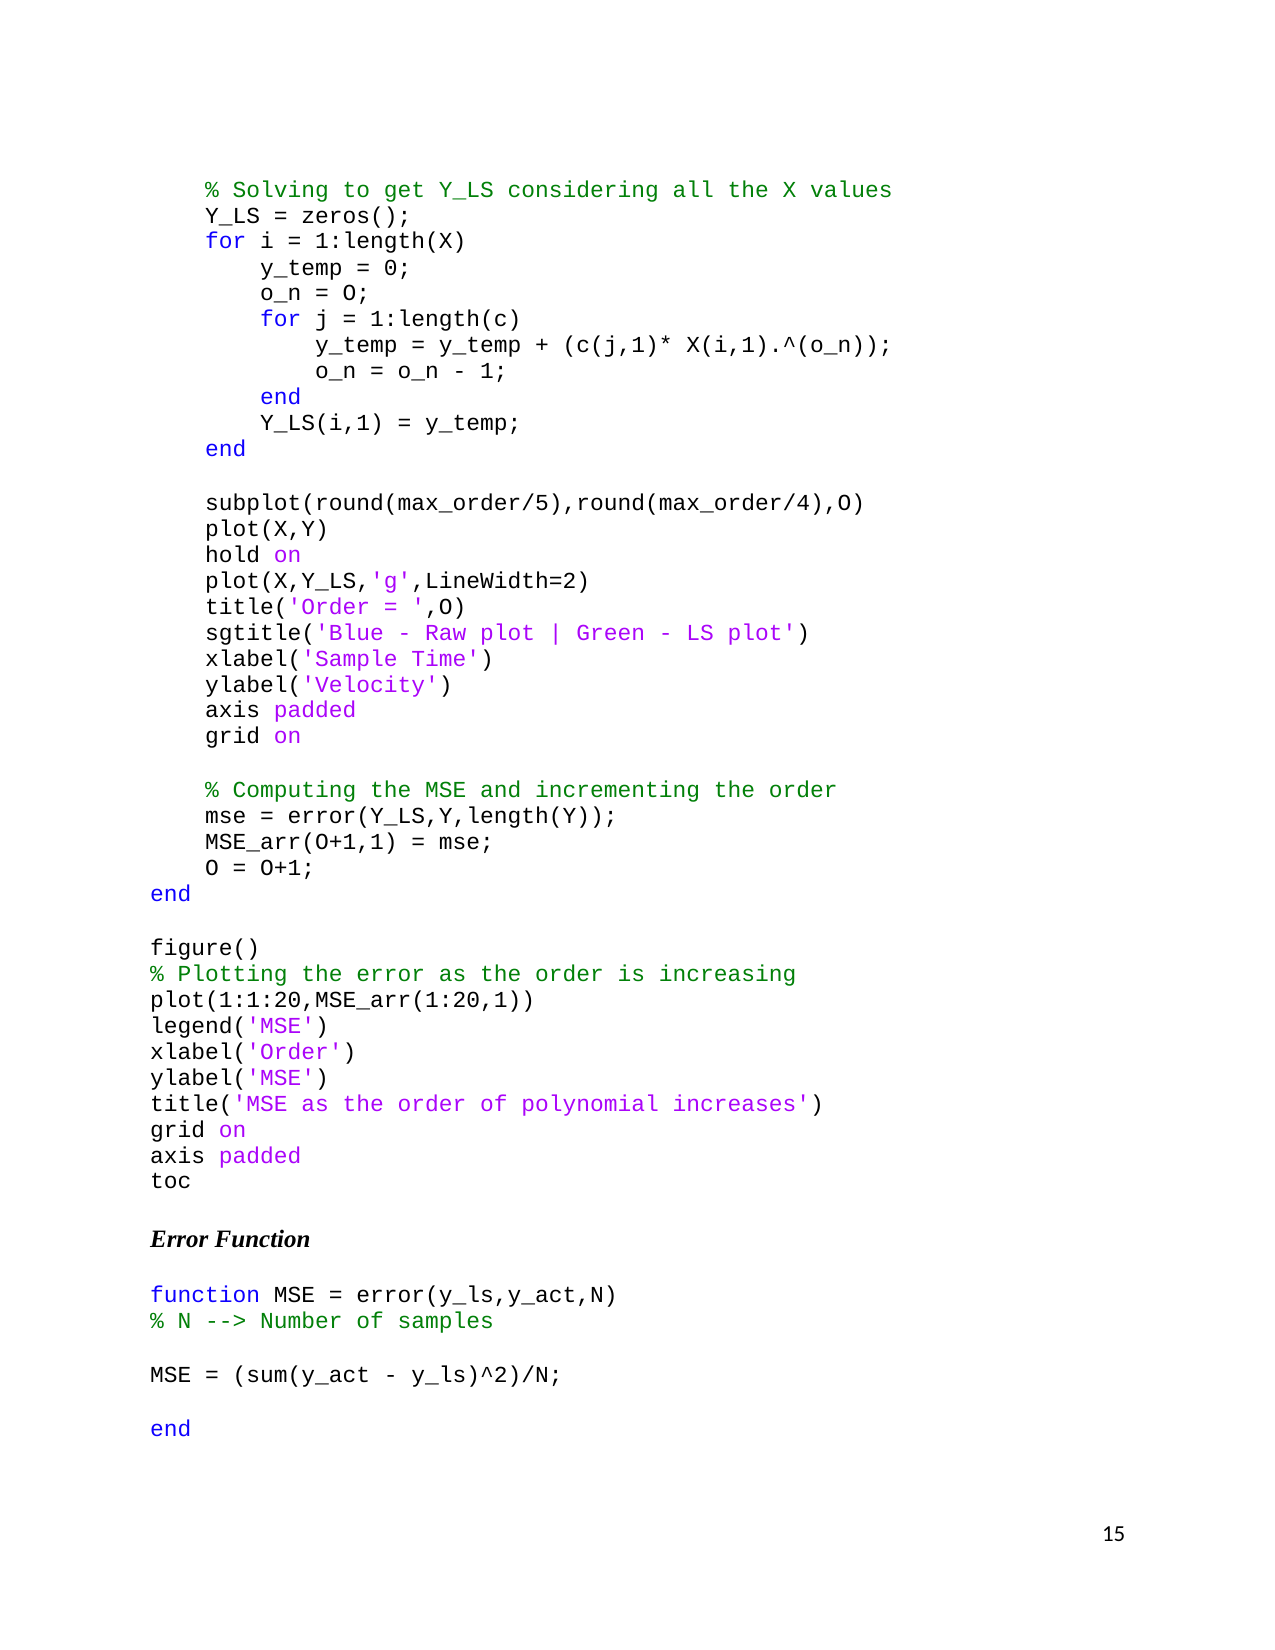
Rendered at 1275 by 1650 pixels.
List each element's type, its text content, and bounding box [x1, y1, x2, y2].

text Y_LS(i,1) = y_temp; [150, 411, 1125, 437]
text % Plotting the error as the order is increasing [150, 962, 1125, 988]
text O = O+1; [150, 857, 1125, 882]
text axis padded [150, 1144, 1125, 1170]
text subplot(round(max_order/5),round(max_order/4),O) [150, 491, 1125, 517]
text mse = error(Y_LS,Y,length(Y)); [150, 805, 1125, 831]
text axis padded [150, 699, 1125, 725]
text o_n = O; [150, 282, 1125, 308]
text hold on [150, 543, 1125, 569]
text MSE_arr(O+1,1) = mse; [150, 831, 1125, 857]
text xlabel('Sample Time') [150, 647, 1125, 673]
text ylabel('Velocity') [150, 673, 1125, 699]
text plot(X,Y_LS,'g',LineWidth=2) [150, 569, 1125, 595]
text title('MSE as the order of polynomial increases') [150, 1092, 1125, 1118]
text grid on [150, 725, 1125, 751]
text legend('MSE') [150, 1014, 1125, 1040]
text sgtitle('Blue - Raw plot | Green - LS plot') [150, 621, 1125, 647]
text grid on [150, 1118, 1125, 1144]
text y_temp = y_temp + (c(j,1)* X(i,1).^(o_n)); [150, 334, 1125, 359]
text end [150, 437, 1125, 463]
text title('Order = ',O) [150, 595, 1125, 621]
text end [150, 1417, 1125, 1443]
text xlabel('Order') [150, 1040, 1125, 1066]
text plot(X,Y) [150, 517, 1125, 543]
text figure() [150, 936, 1125, 962]
text function MSE = error(y_ls,y_act,N) [150, 1283, 1125, 1309]
text % Computing the MSE and incrementing the order [150, 779, 1125, 805]
text plot(1:1:20,MSE_arr(1:20,1)) [150, 988, 1125, 1014]
text for i = 1:length(X) [150, 230, 1125, 256]
text end [150, 882, 1125, 908]
text y_temp = 0; [150, 256, 1125, 282]
text toc [150, 1170, 1125, 1196]
text % N --> Number of samples [150, 1309, 1125, 1335]
text for j = 1:length(c) [150, 308, 1125, 334]
text Error Function [150, 1224, 1125, 1253]
text end [150, 386, 1125, 411]
text Y_LS = zeros(); [150, 204, 1125, 230]
text % Solving to get Y_LS considering all the X values [150, 178, 1125, 204]
text MSE = (sum(y_act - y_ls)^2)/N; [150, 1363, 1125, 1389]
text o_n = o_n - 1; [150, 359, 1125, 386]
text ylabel('MSE') [150, 1066, 1125, 1092]
